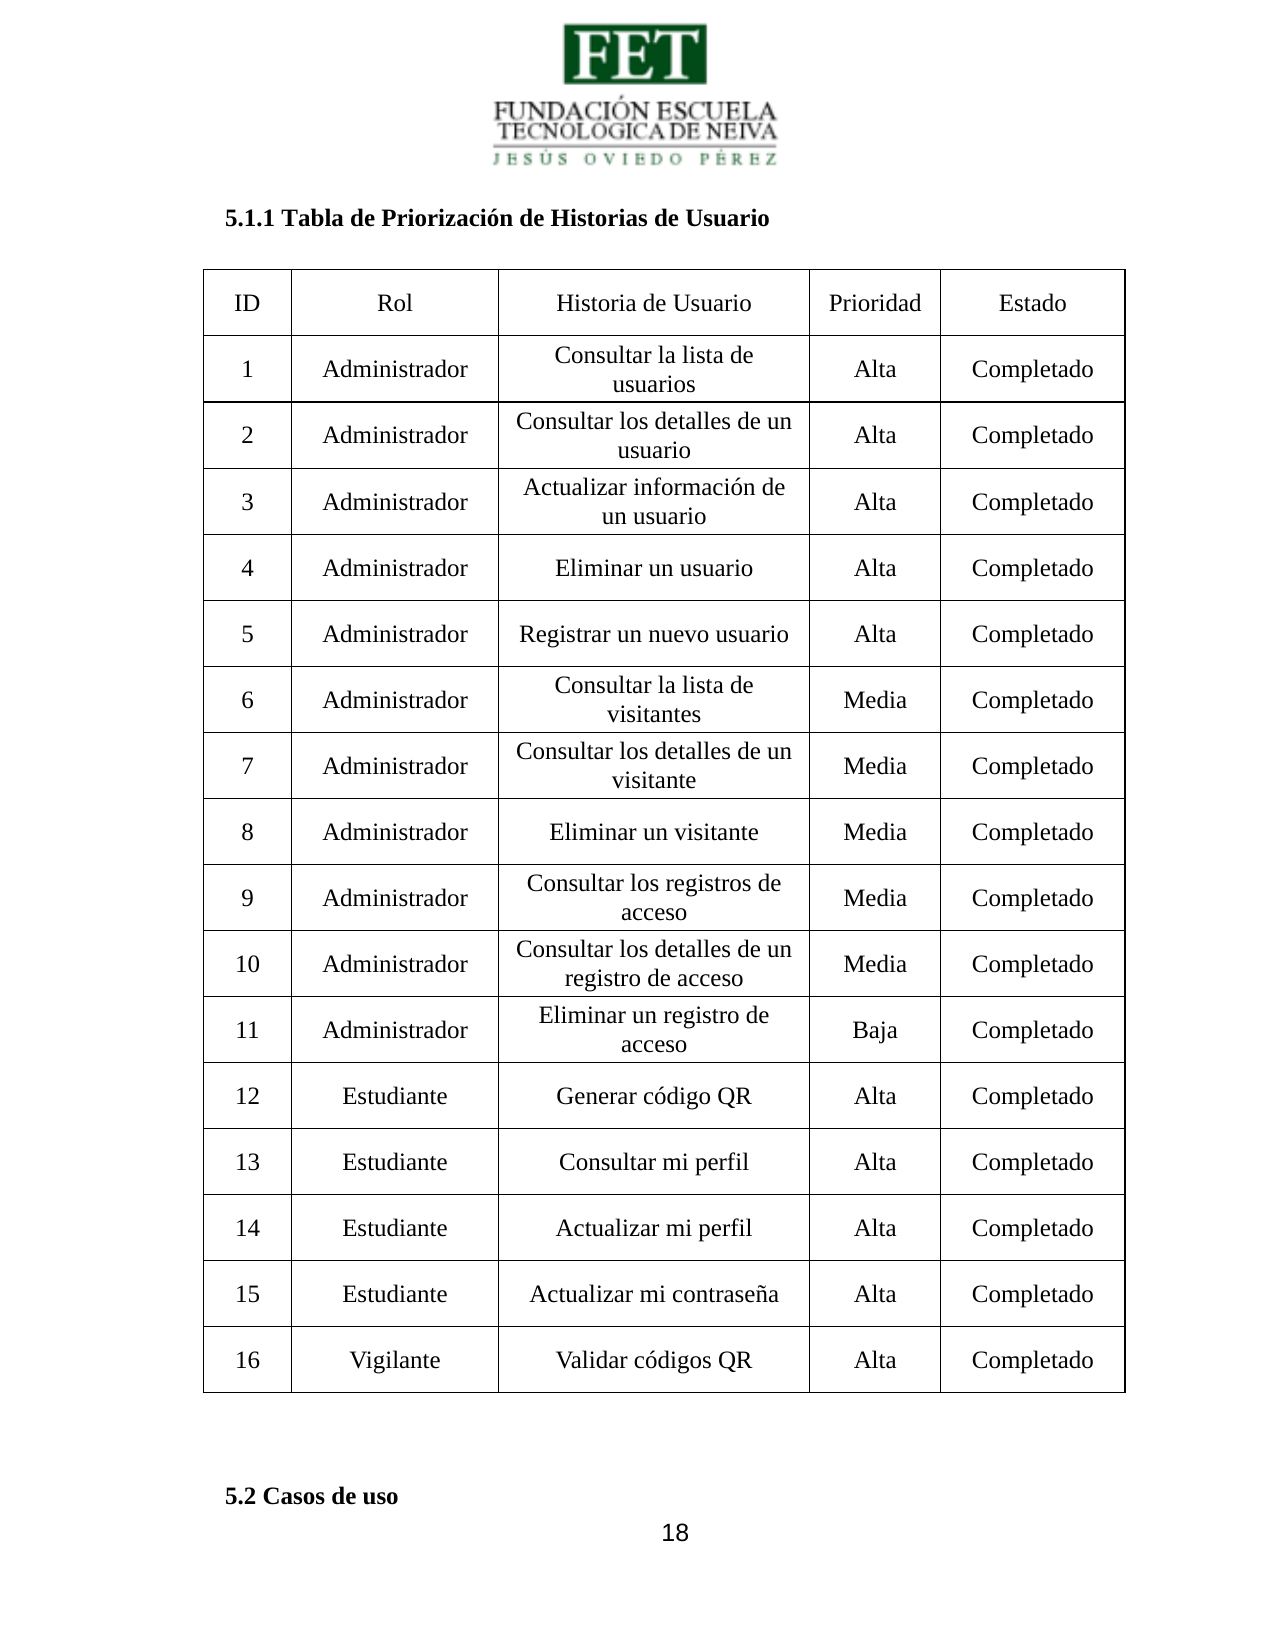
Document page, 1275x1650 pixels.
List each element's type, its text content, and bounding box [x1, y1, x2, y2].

table_cell 9 [204, 865, 291, 930]
table_cell Administrador [292, 469, 498, 533]
table_cell Consultar los registros de acceso [499, 865, 809, 930]
table_header Prioridad [810, 270, 940, 335]
table_cell 5 [204, 601, 291, 666]
table_cell Estudiante [292, 1129, 498, 1194]
table_cell Estudiante [292, 1261, 498, 1326]
table_cell 6 [204, 667, 291, 732]
table_cell Generar código QR [499, 1063, 809, 1128]
table_cell Completado [941, 799, 1124, 864]
table_cell 11 [204, 997, 291, 1062]
table_cell Administrador [292, 931, 498, 996]
table_cell Alta [810, 1261, 940, 1326]
table_cell Vigilante [292, 1327, 498, 1392]
table_cell Consultar la lista de visitantes [499, 667, 809, 732]
table_cell Media [810, 799, 940, 864]
table_cell Validar códigos QR [499, 1327, 809, 1392]
table_cell Alta [810, 1063, 940, 1128]
table_cell 16 [204, 1327, 291, 1392]
table_cell Alta [810, 1195, 940, 1260]
table_cell Completado [941, 336, 1124, 401]
table_cell Actualizar información de un usuario [499, 469, 809, 533]
table_cell Completado [941, 1327, 1124, 1392]
table_cell 10 [204, 931, 291, 996]
table_cell Administrador [292, 403, 498, 467]
table_cell 4 [204, 535, 291, 599]
table_cell Consultar mi perfil [499, 1129, 809, 1194]
table_cell Media [810, 931, 940, 996]
table_cell 15 [204, 1261, 291, 1326]
table_cell Administrador [292, 799, 498, 864]
table_cell Consultar los detalles de un registro de acceso [499, 931, 809, 996]
table_cell Administrador [292, 733, 498, 798]
table_cell Estudiante [292, 1195, 498, 1260]
table_cell Media [810, 667, 940, 732]
table_cell Alta [810, 535, 940, 599]
table_cell Alta [810, 336, 940, 401]
table_cell Media [810, 865, 940, 930]
subtitle 5.2 Casos de uso [150, 1481, 1125, 1509]
subtitle 5.1.1 Tabla de Priorización de Historias de Usuario [150, 57, 1125, 232]
table_cell Completado [941, 1261, 1124, 1326]
table_cell Registrar un nuevo usuario [499, 601, 809, 666]
table_cell 7 [204, 733, 291, 798]
table_cell Alta [810, 403, 940, 467]
picture [213, 16, 1063, 57]
table_cell Completado [941, 1063, 1124, 1128]
table_cell Completado [941, 733, 1124, 798]
table_cell Completado [941, 535, 1124, 599]
table_cell Estudiante [292, 1063, 498, 1128]
table_cell Completado [941, 865, 1124, 930]
table_cell Completado [941, 931, 1124, 996]
table_cell Consultar los detalles de un visitante [499, 733, 809, 798]
table_cell Alta [810, 601, 940, 666]
table_cell Eliminar un usuario [499, 535, 809, 599]
table_header Historia de Usuario [499, 270, 809, 335]
table_cell Alta [810, 1327, 940, 1392]
table_cell Media [810, 733, 940, 798]
table_cell Administrador [292, 535, 498, 599]
table_cell Administrador [292, 997, 498, 1062]
table_cell Consultar los detalles de un usuario [499, 403, 809, 467]
table_cell 14 [204, 1195, 291, 1260]
table_cell Alta [810, 1129, 940, 1194]
table_cell Administrador [292, 336, 498, 401]
table_cell Completado [941, 667, 1124, 732]
table_cell Completado [941, 997, 1124, 1062]
table_cell Administrador [292, 865, 498, 930]
table_cell Eliminar un registro de acceso [499, 997, 809, 1062]
table_cell Completado [941, 469, 1124, 533]
table_cell Consultar la lista de usuarios [499, 336, 809, 401]
table_cell Completado [941, 1129, 1124, 1194]
table_cell Administrador [292, 667, 498, 732]
table_header Estado [941, 270, 1124, 335]
table_cell 8 [204, 799, 291, 864]
table_cell Baja [810, 997, 940, 1062]
table_cell Completado [941, 1195, 1124, 1260]
table_header Rol [292, 270, 498, 335]
table_cell 2 [204, 403, 291, 467]
table_cell Actualizar mi contraseña [499, 1261, 809, 1326]
table_cell Administrador [292, 601, 498, 666]
table_cell Actualizar mi perfil [499, 1195, 809, 1260]
table_header ID [204, 270, 291, 335]
table_cell 12 [204, 1063, 291, 1128]
table_cell Completado [941, 403, 1124, 467]
table_cell 3 [204, 469, 291, 533]
table_cell 1 [204, 336, 291, 401]
table_cell Eliminar un visitante [499, 799, 809, 864]
table_cell Completado [941, 601, 1124, 666]
table_cell Alta [810, 469, 940, 533]
table_cell 13 [204, 1129, 291, 1194]
